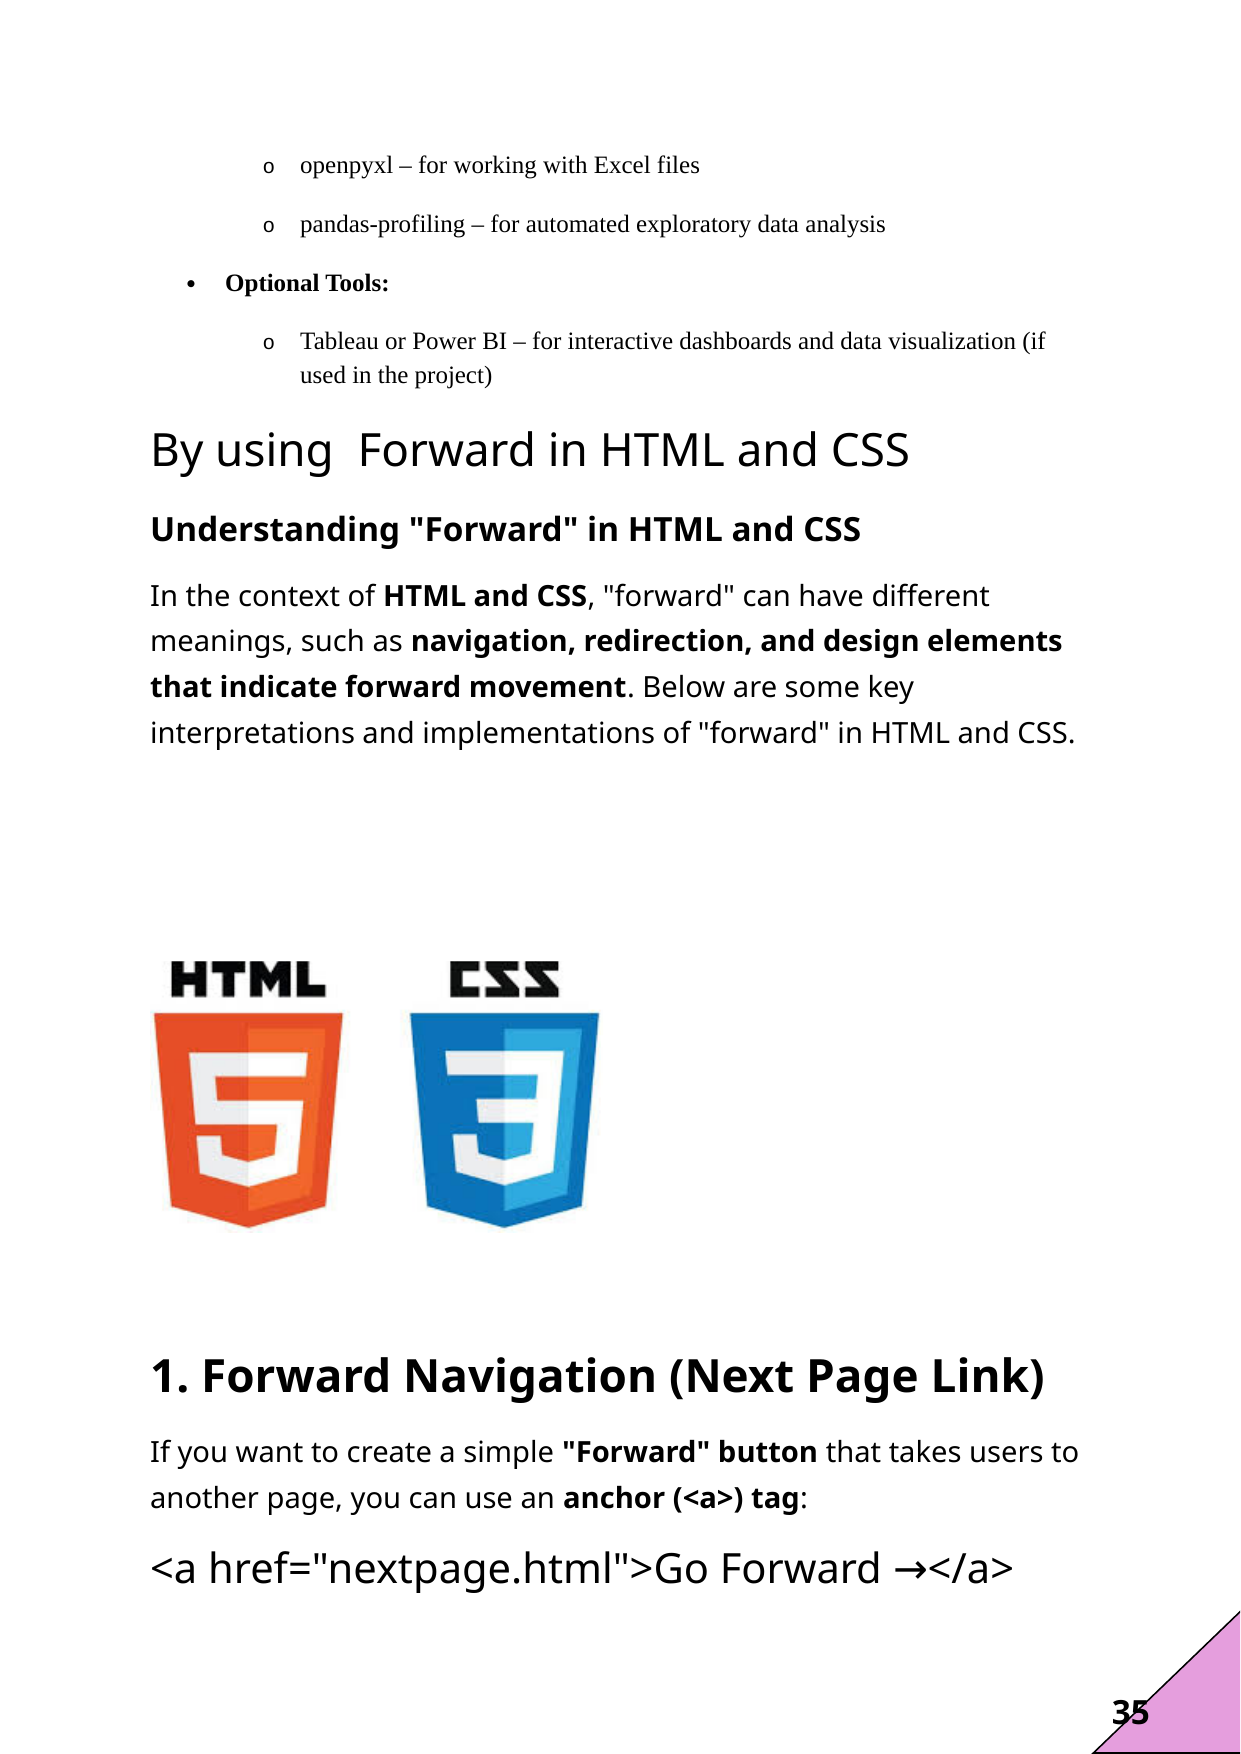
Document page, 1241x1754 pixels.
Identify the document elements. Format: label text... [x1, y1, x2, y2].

text 1. Forward Navigation (Next Page Link) [150, 1343, 1090, 1405]
text By using Forward in HTML and CSS [150, 418, 1090, 480]
list Tableau or Power BI – for interactive dashboards and data visualization (if used in the project) [262, 326, 1090, 388]
text <a href="nextpage.html">Go Forward →</a> [150, 1539, 1090, 1596]
text Understanding "Forward" in HTML and CSS [150, 506, 1090, 552]
picture [150, 961, 604, 1233]
list openpyxl – for working with Excel files [262, 150, 1090, 179]
list Optional Tools: [187, 268, 1090, 297]
text In the context of HTML and CSS, "forward" can have different meanings, such as navigation, redirection, and design elements that indicate forward movement. Below are some key interpretations and implementations of "forward" in HTML and CSS. [150, 575, 1090, 752]
list pandas-profiling – for automated exploratory data analysis [262, 209, 1090, 238]
text If you want to create a simple "Forward" button that takes users to another page, you can use an anchor (<a>) tag: [150, 1431, 1090, 1517]
